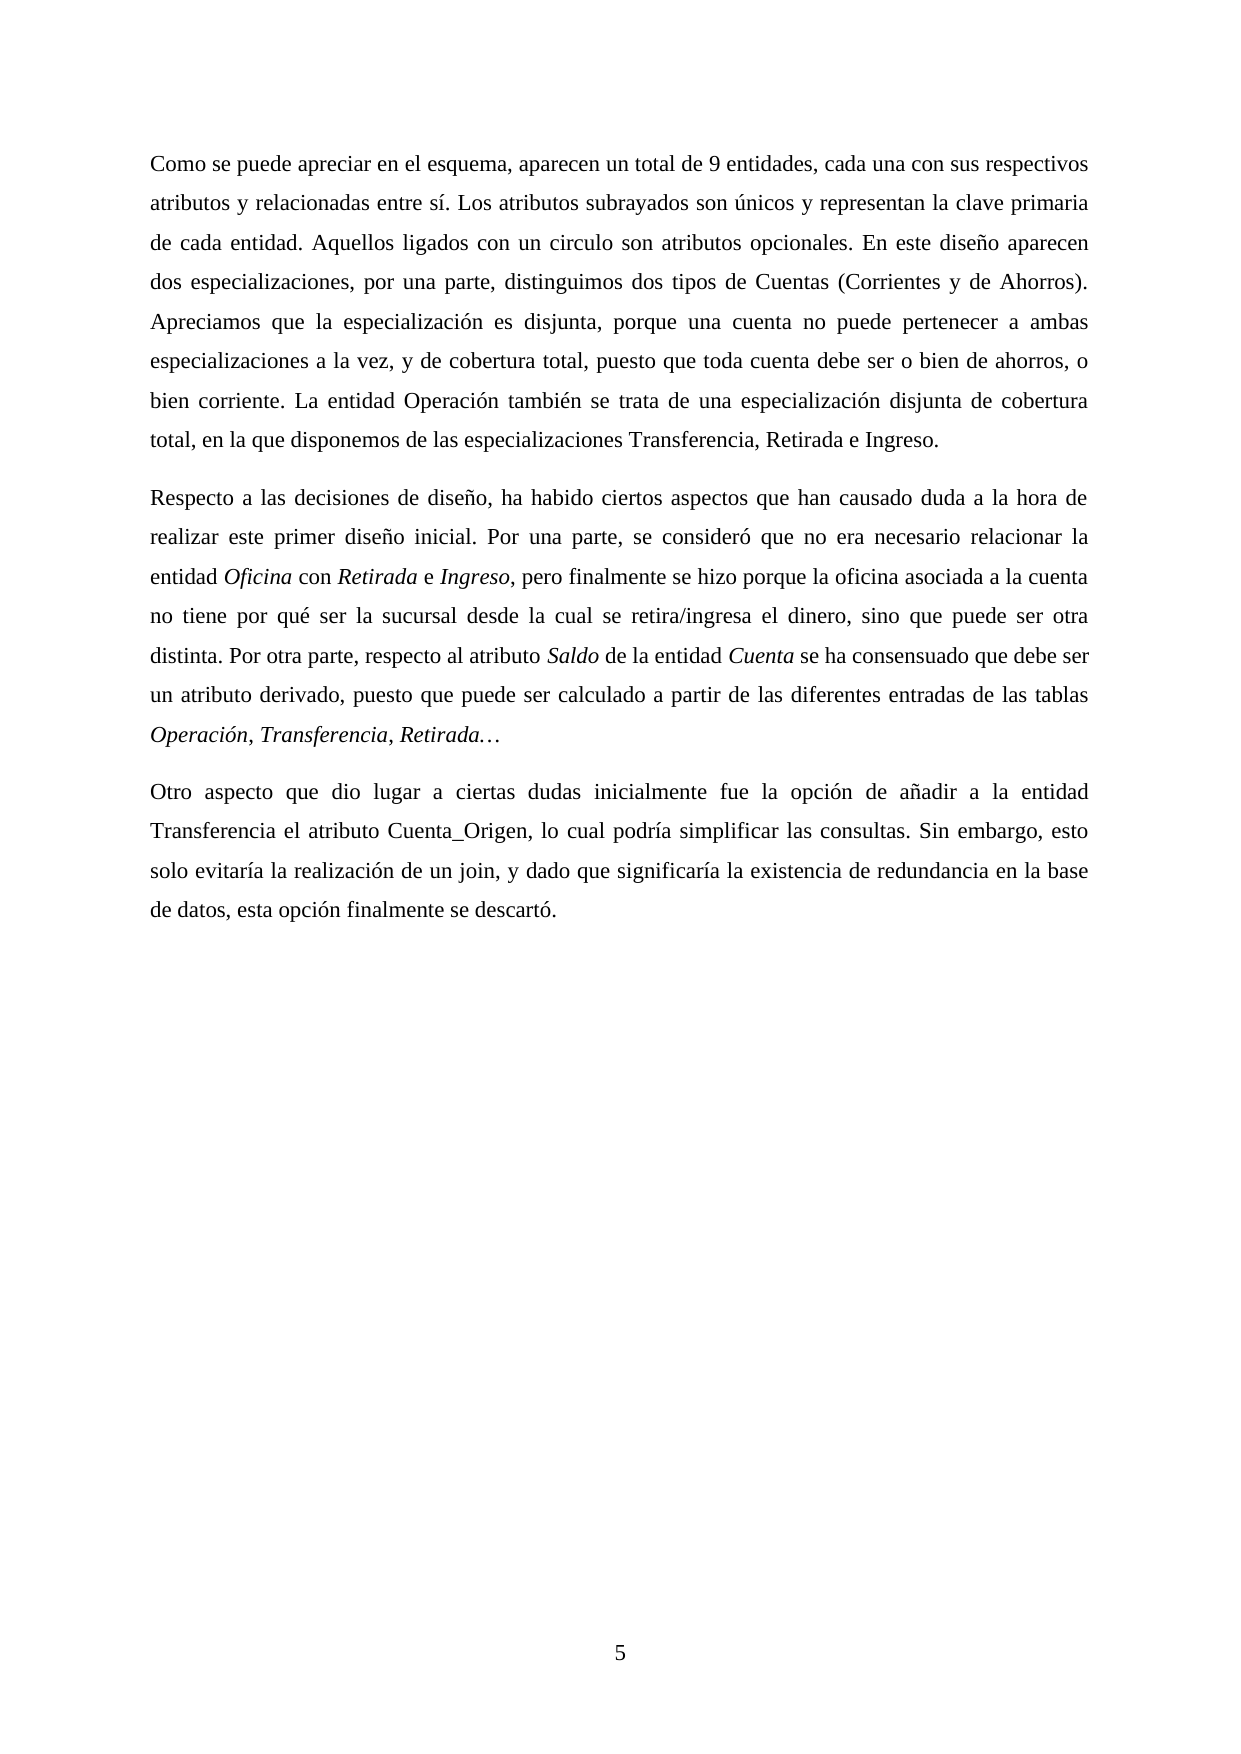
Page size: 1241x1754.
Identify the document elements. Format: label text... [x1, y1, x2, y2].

text Respecto a las decisiones de diseño, ha habido ciertos aspectos que han causado duda a la hora de realizar este primer diseño inicial. Por una parte, se consideró que no era necesario relacionar la entidad Oficina con Retirada e Ingreso, pero finalmente se hizo porque la oficina asociada a la cuenta no tiene por qué ser la sucursal desde la cual se retira/ingresa el dinero, sino que puede ser otra distinta. Por otra parte, respecto al atributo Saldo de la entidad Cuenta se ha consensuado que debe ser un atributo derivado, puesto que puede ser calculado a partir de las diferentes entradas de las tablas Operación, Transferencia, Retirada… [150, 484, 1090, 747]
text Otro aspecto que dio lugar a ciertas dudas inicialmente fue la opción de añadir a la entidad Transferencia el atributo Cuenta_Origen, lo cual podría simplificar las consultas. Sin embargo, esto solo evitaría la realización de un join, y dado que significaría la existencia de redundancia en la base de datos, esta opción finalmente se descartó. [150, 778, 1090, 923]
text Como se puede apreciar en el esquema, aparecen un total de 9 entidades, cada una con sus respectivos atributos y relacionadas entre sí. Los atributos subrayados son únicos y representan la clave primaria de cada entidad. Aquellos ligados con un circulo son atributos opcionales. En este diseño aparecen dos especializaciones, por una parte, distinguimos dos tipos de Cuentas (Corrientes y de Ahorros). Apreciamos que la especialización es disjunta, porque una cuenta no puede pertenecer a ambas especializaciones a la vez, y de cobertura total, puesto que toda cuenta debe ser o bien de ahorros, o bien corriente. La entidad Operación también se trata de una especialización disjunta de cobertura total, en la que disponemos de las especializaciones Transferencia, Retirada e Ingreso. [150, 150, 1090, 453]
